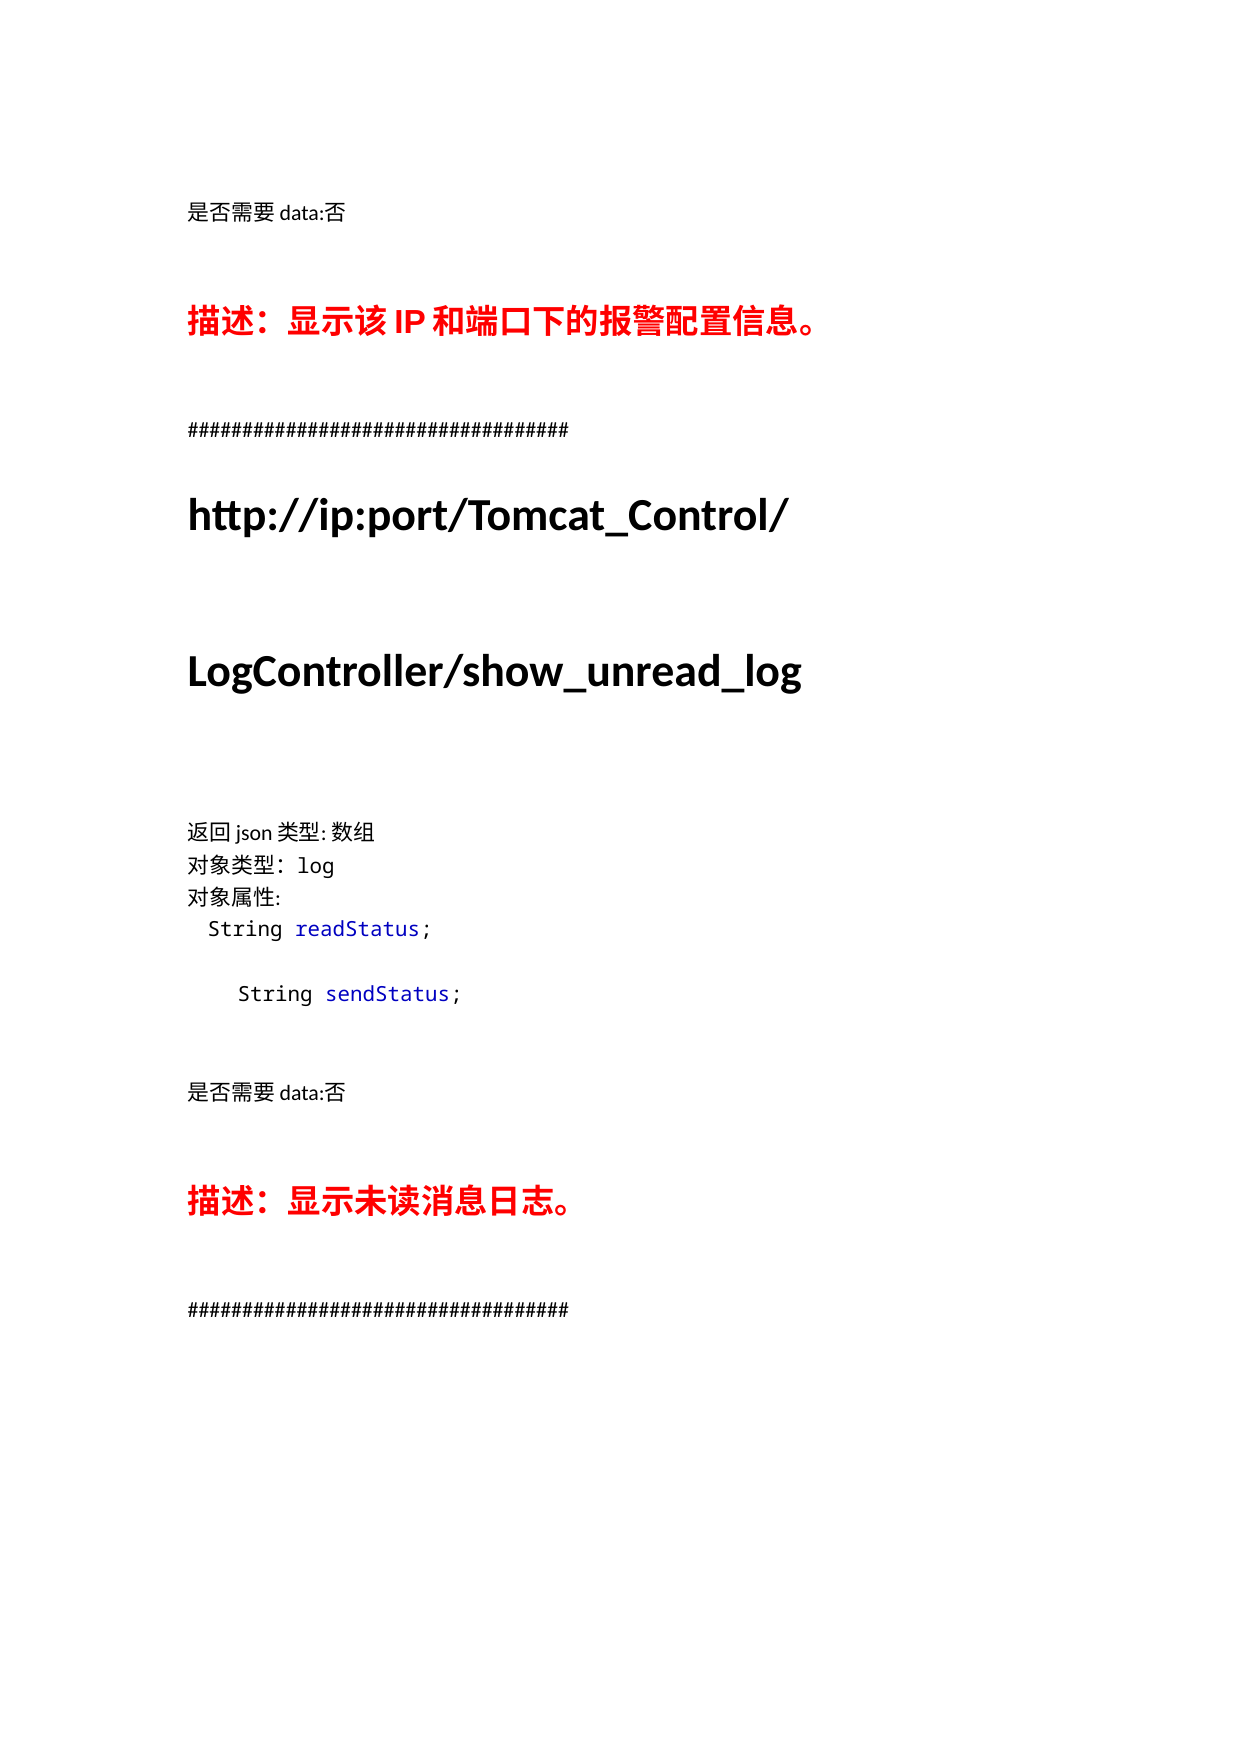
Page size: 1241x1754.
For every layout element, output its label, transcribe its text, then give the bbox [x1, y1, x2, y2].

text String readStatus; [187, 912, 1053, 945]
text ################################### [187, 1294, 1053, 1326]
text 是否需要data:否 [187, 194, 1053, 227]
text 返回json类型: 数组 [187, 815, 1053, 847]
subtitle http://ip:port/Tomcat_Control/LogController/show_unread_log [187, 481, 1053, 702]
subtitle 描述：显示该IP和端口下的报警配置信息。 [187, 287, 1053, 352]
text 对象属性: [187, 880, 1053, 912]
text 对象类型：log [187, 847, 1053, 880]
text 是否需要data:否 [187, 1075, 1053, 1107]
text String sendStatus; [187, 977, 1053, 1010]
text ################################### [187, 413, 1053, 446]
subtitle 描述：显示未读消息日志。 [187, 1167, 1053, 1232]
